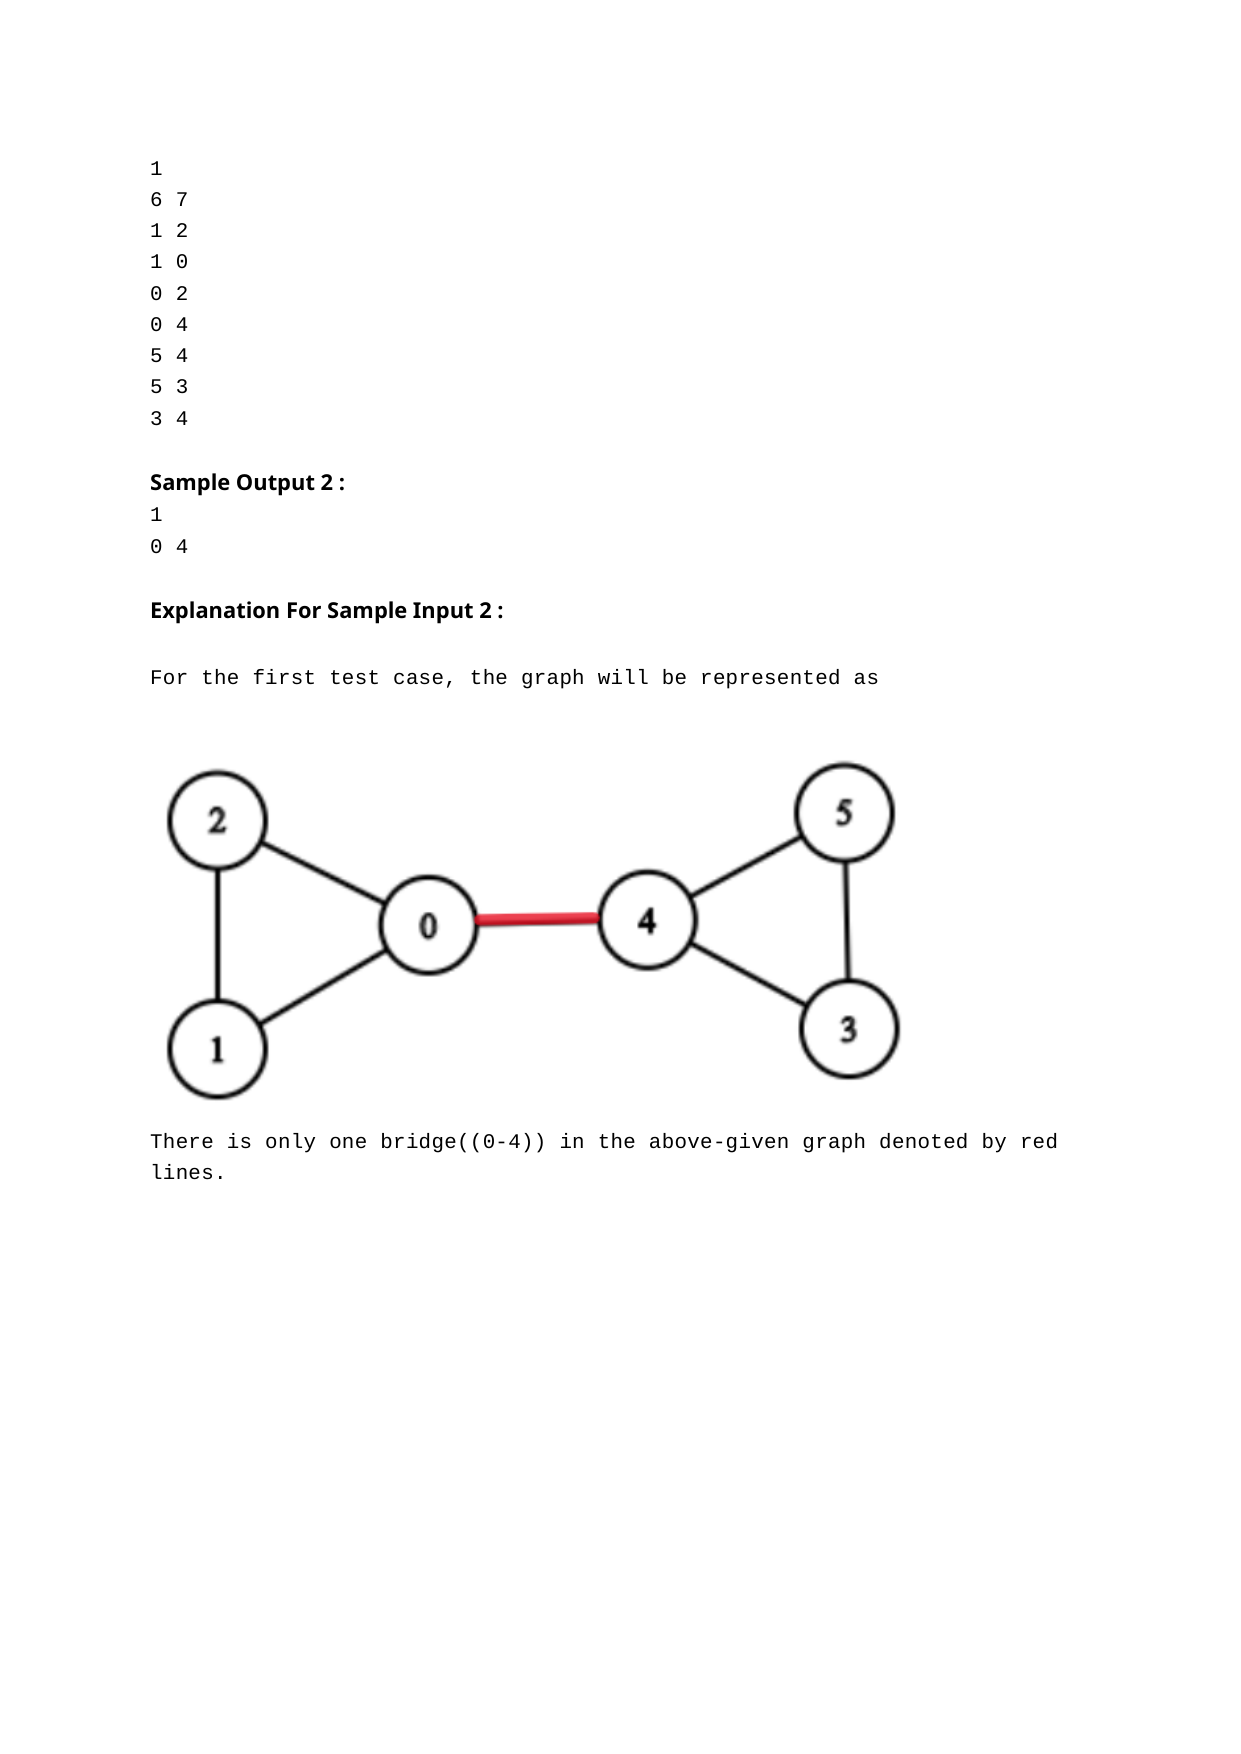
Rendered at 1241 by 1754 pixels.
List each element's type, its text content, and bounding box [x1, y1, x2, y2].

text 0 4 [150, 306, 1090, 337]
text 0 2 [150, 275, 1090, 306]
text For the first test case, the graph will be represented as [150, 659, 1090, 691]
text 5 4 [150, 337, 1090, 369]
text 1 2 [150, 212, 1090, 244]
text Explanation For Sample Input 2 : [150, 591, 1090, 625]
text 0 4 [150, 528, 1090, 559]
text Sample Output 2 : [150, 462, 1090, 497]
text 6 7 [150, 181, 1090, 212]
picture [150, 690, 919, 1124]
text 5 3 [150, 369, 1090, 400]
text There is only one bridge((0-4)) in the above-given graph denoted by red lines. [150, 1123, 1090, 1186]
text 1 [150, 150, 1090, 181]
text 3 4 [150, 400, 1090, 431]
text 1 [150, 497, 1090, 528]
text 1 0 [150, 244, 1090, 275]
